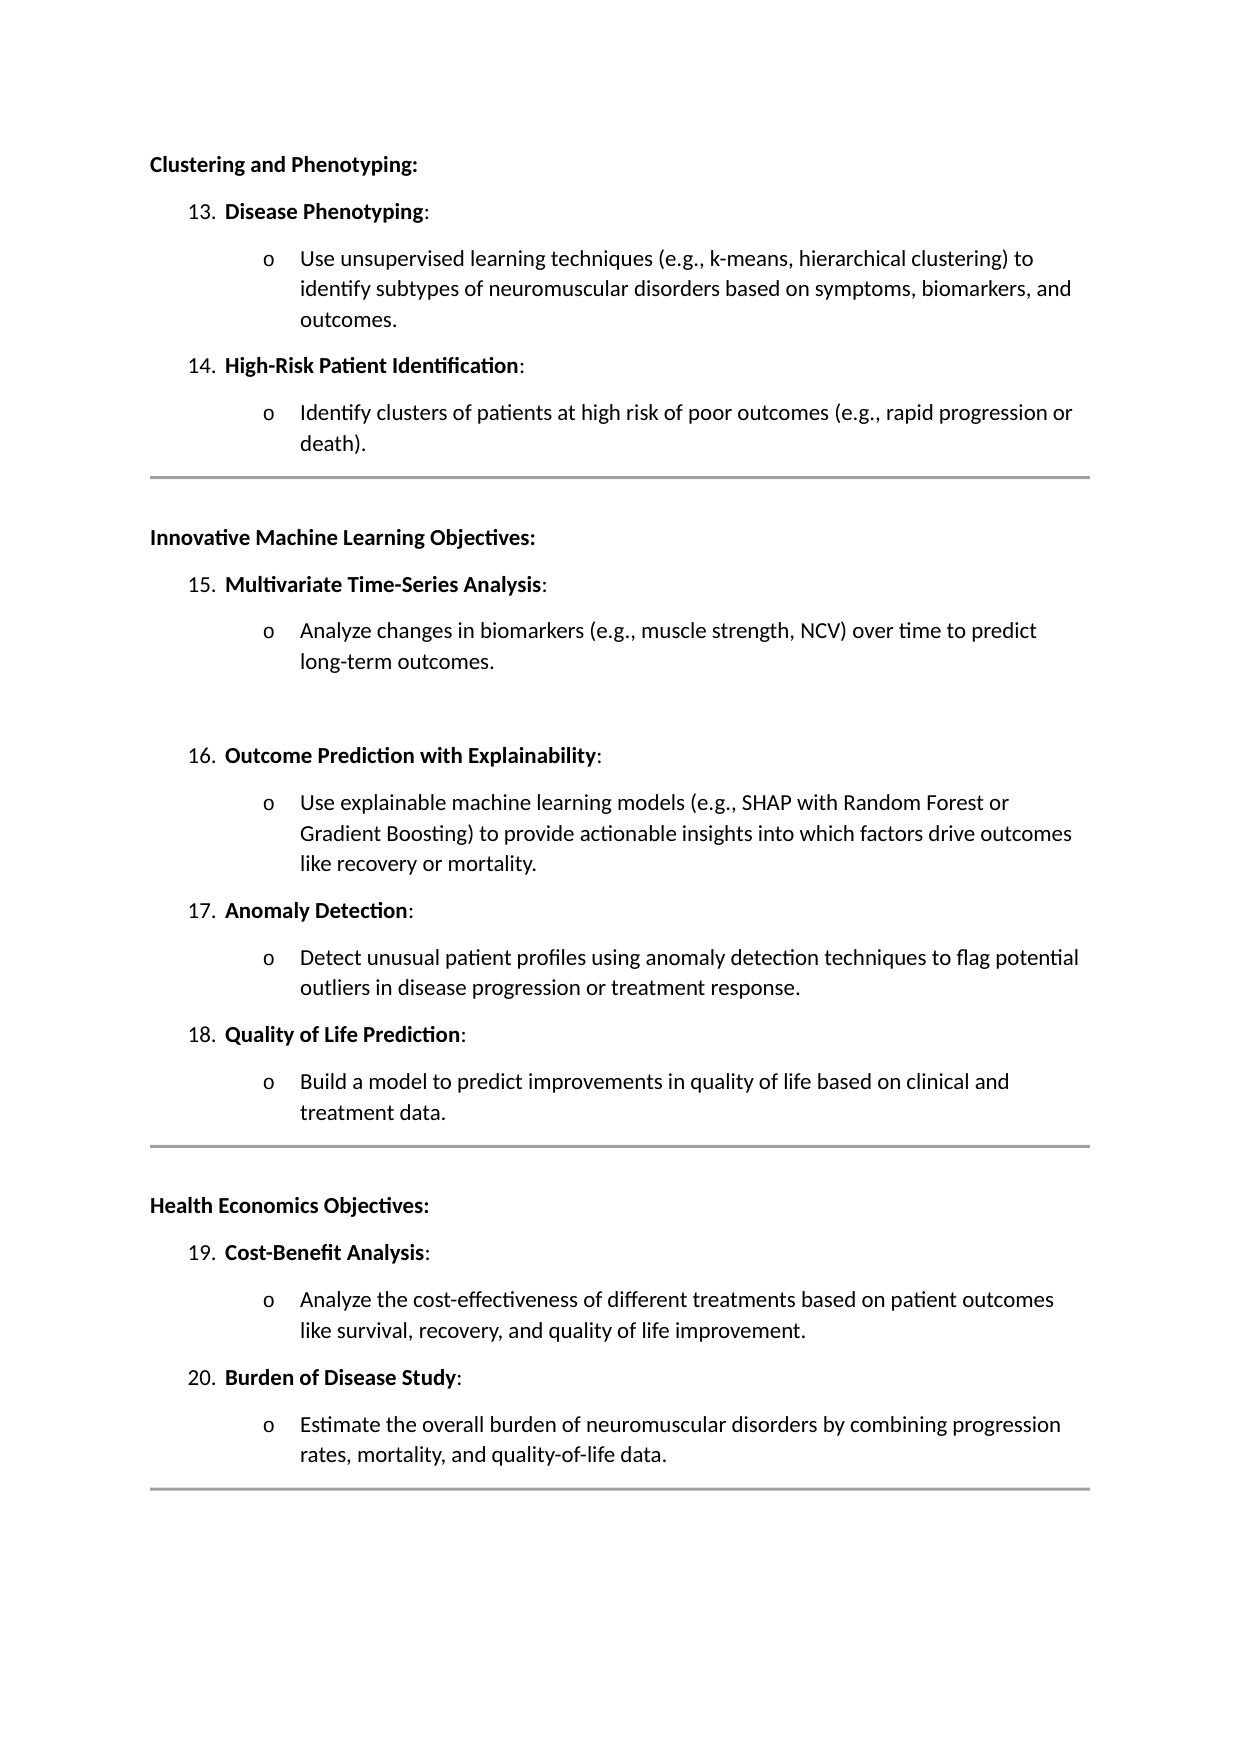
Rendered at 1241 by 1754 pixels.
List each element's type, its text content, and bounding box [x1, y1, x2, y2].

list Identify clusters of patients at high risk of poor outcomes (e.g., rapid progression or death). [262, 398, 1090, 457]
list Quality of Life Prediction: [187, 1020, 1090, 1048]
list Estimate the overall burden of neuromuscular disorders by combining progression rates, mortality, and quality-of-life data. [262, 1410, 1090, 1469]
list High-Risk Patient Identification: [187, 352, 1090, 379]
list Burden of Disease Study: [187, 1363, 1090, 1391]
list Anomaly Detection: [187, 896, 1090, 924]
list Use explainable machine learning models (e.g., SHAP with Random Forest or Gradient Boosting) to provide actionable insights into which factors drive outcomes like recovery or mortality. [262, 788, 1090, 877]
list Detect unusual patient profiles using anomaly detection techniques to flag potential outliers in disease progression or treatment response. [262, 943, 1090, 1001]
list Build a model to predict improvements in quality of life based on clinical and treatment data. [262, 1067, 1090, 1126]
list Disease Phenotyping: [187, 197, 1090, 225]
text Innovative Machine Learning Objectives: [150, 523, 1090, 551]
list Analyze the cost-effectiveness of different treatments based on patient outcomes like survival, recovery, and quality of life improvement. [262, 1285, 1090, 1344]
list Outcome Prediction with Explainability: [187, 741, 1090, 769]
list Use unsupervised learning techniques (e.g., k-means, hierarchical clustering) to identify subtypes of neuromuscular disorders based on symptoms, biomarkers, and outcomes. [262, 244, 1090, 333]
list Cost-Benefit Analysis: [187, 1238, 1090, 1267]
list Analyze changes in biomarkers (e.g., muscle strength, NCV) over time to predict long-term outcomes. [262, 617, 1090, 675]
text Health Economics Objectives: [150, 1192, 1090, 1220]
text Clustering and Phenotyping: [150, 150, 1090, 178]
list Multivariate Time-Series Analysis: [187, 570, 1090, 598]
